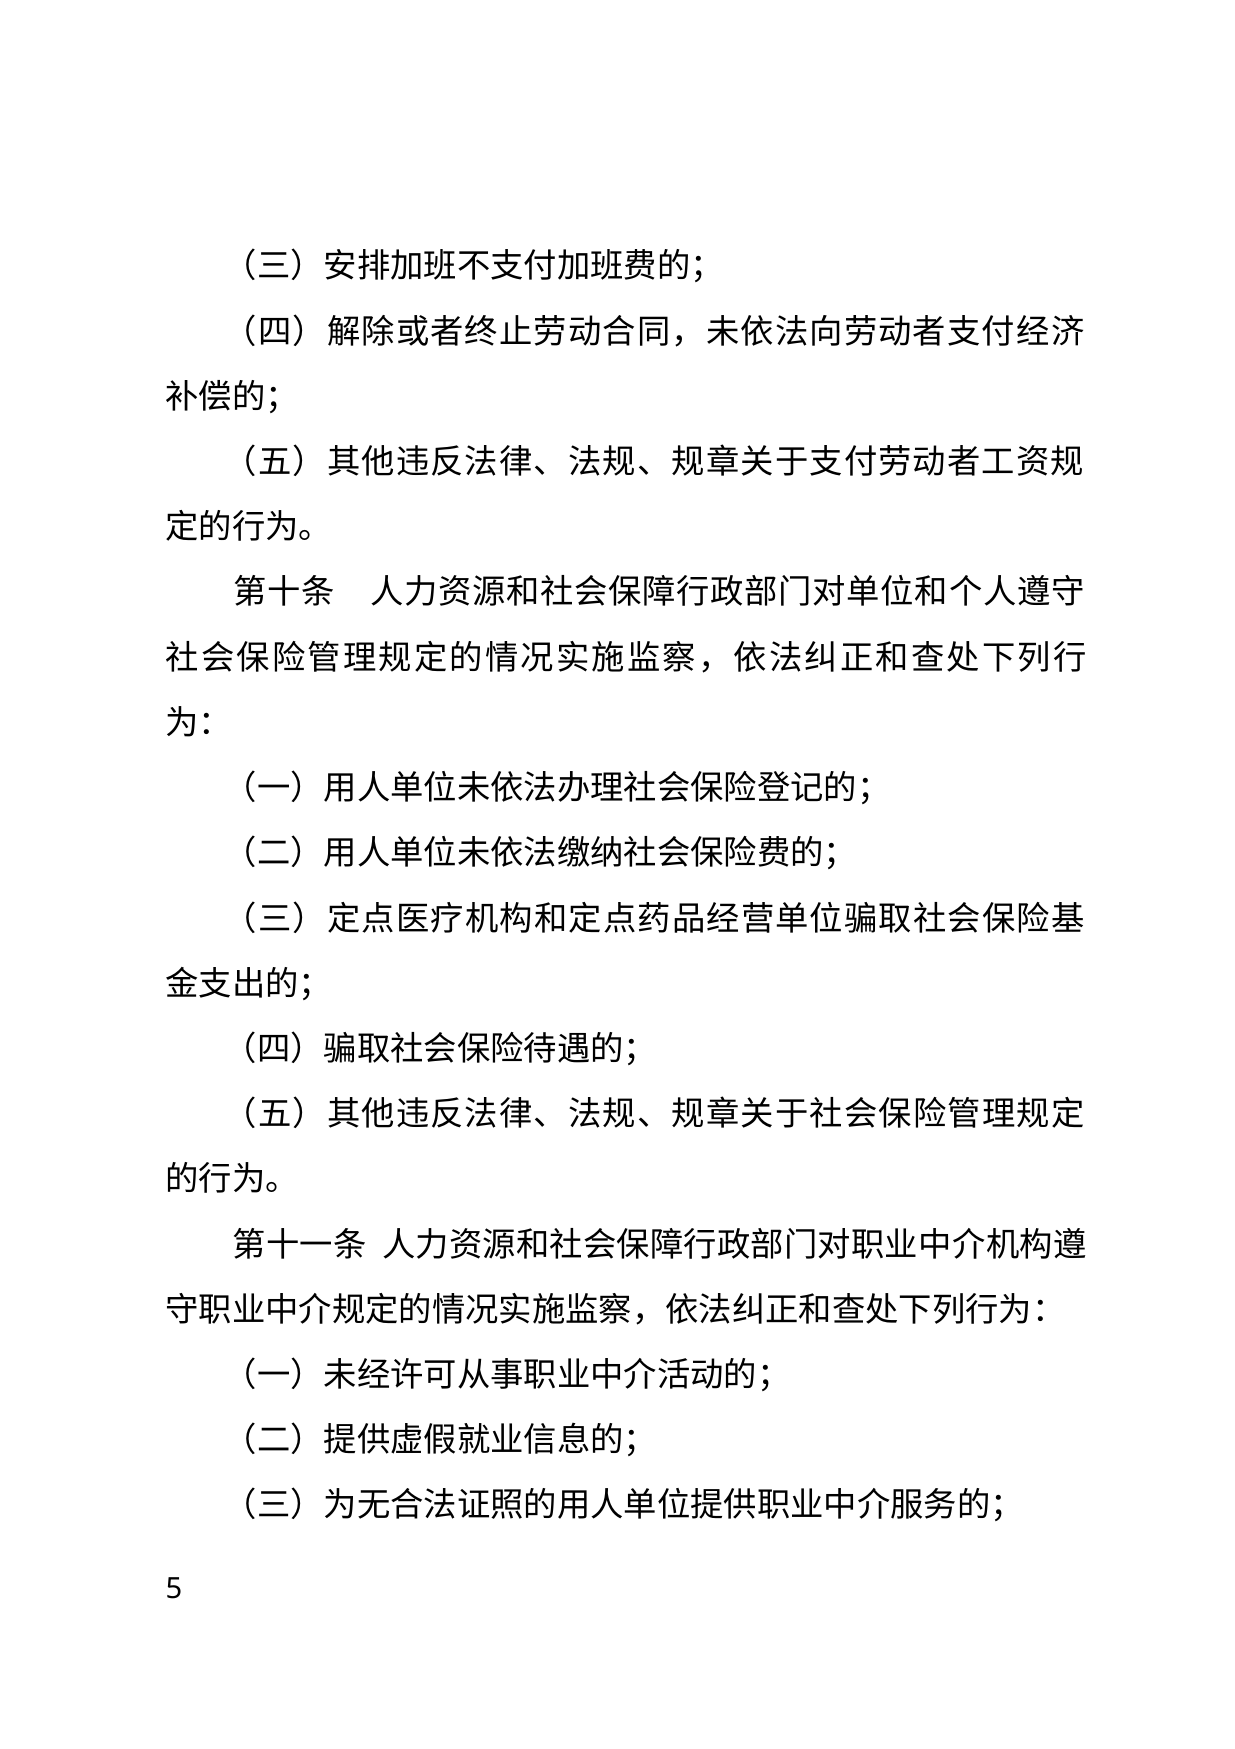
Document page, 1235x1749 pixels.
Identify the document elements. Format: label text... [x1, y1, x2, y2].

text （二）提供虚假就业信息的； [165, 1404, 1087, 1470]
text （五）其他违反法律、法规、规章关于社会保险管理规定的行为。 [165, 1078, 1087, 1209]
text 第十一条 人力资源和社会保障行政部门对职业中介机构遵守职业中介规定的情况实施监察，依法纠正和查处下列行为： [165, 1209, 1087, 1339]
text （三）为无合法证照的用人单位提供职业中介服务的； [165, 1470, 1087, 1535]
text 第十条 人力资源和社会保障行政部门对单位和个人遵守社会保险管理规定的情况实施监察，依法纠正和查处下列行为： [165, 557, 1087, 752]
text （三）定点医疗机构和定点药品经营单位骗取社会保险基金支出的； [165, 883, 1087, 1013]
text （四）骗取社会保险待遇的； [165, 1013, 1087, 1078]
text （一）用人单位未依法办理社会保险登记的； [165, 752, 1087, 818]
text （二）用人单位未依法缴纳社会保险费的； [165, 818, 1087, 883]
text （四）解除或者终止劳动合同，未依法向劳动者支付经济补偿的； [165, 296, 1087, 426]
text （三）安排加班不支付加班费的； [165, 231, 1087, 296]
text （一）未经许可从事职业中介活动的； [165, 1339, 1087, 1404]
text （五）其他违反法律、法规、规章关于支付劳动者工资规定的行为。 [165, 426, 1087, 557]
